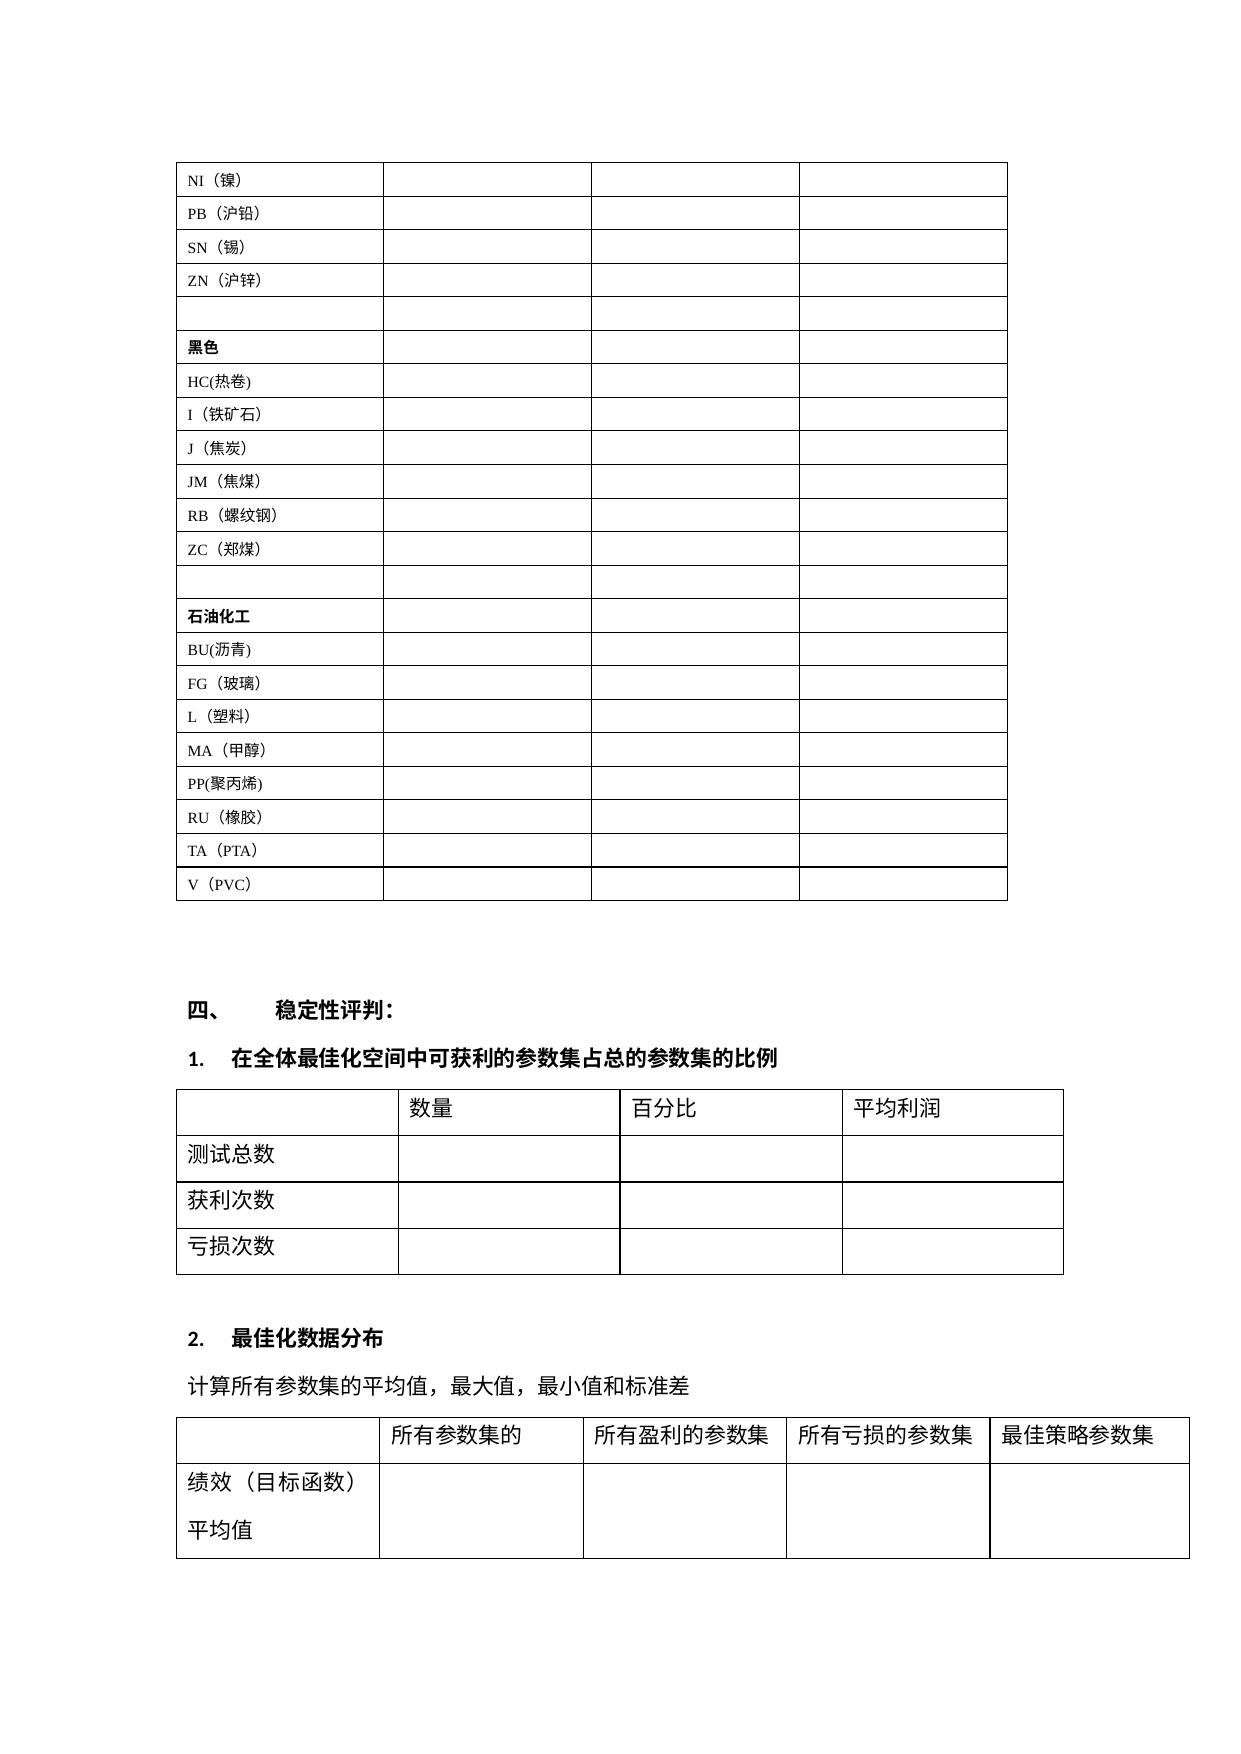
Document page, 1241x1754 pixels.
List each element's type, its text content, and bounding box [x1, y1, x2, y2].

table_cell [592, 499, 799, 531]
table_cell [384, 197, 591, 229]
table_cell [800, 331, 1007, 363]
table_cell [592, 364, 799, 397]
table_cell [621, 1183, 842, 1227]
table_cell [800, 532, 1007, 564]
table_cell [384, 666, 591, 699]
table_cell RB（螺纹钢） [177, 499, 383, 531]
table_cell [384, 767, 591, 799]
table_cell [843, 1183, 1063, 1227]
table_cell [177, 297, 383, 330]
table_cell HC(热卷) [177, 364, 383, 397]
table_cell [800, 499, 1007, 531]
table_cell [384, 364, 591, 397]
table_cell BU(沥青) [177, 633, 383, 665]
table_cell ZN（沪锌） [177, 264, 383, 296]
list 在全体最佳化空间中可获利的参数集占总的参数集的比例 [187, 1041, 1053, 1073]
table_cell ZC（郑煤） [177, 532, 383, 564]
table_cell [800, 364, 1007, 397]
table_cell [384, 868, 591, 900]
table_cell [592, 331, 799, 363]
table_cell 石油化工 [177, 599, 383, 632]
table_cell 亏损次数 [177, 1229, 398, 1273]
table_cell [399, 1229, 619, 1273]
table_cell [592, 197, 799, 229]
table_cell [800, 264, 1007, 296]
table_cell [384, 800, 591, 833]
table_cell [800, 868, 1007, 900]
table_cell [800, 599, 1007, 632]
table_cell V（PVC） [177, 868, 383, 900]
table_cell [384, 264, 591, 296]
table_cell [592, 767, 799, 799]
table_cell [592, 297, 799, 330]
table_cell [800, 666, 1007, 699]
table_header [177, 1418, 379, 1463]
table_cell [800, 230, 1007, 263]
table_cell [843, 1229, 1063, 1273]
table_cell [592, 230, 799, 263]
table_cell PP(聚丙烯) [177, 767, 383, 799]
table_header 最佳策略参数集 [991, 1418, 1189, 1463]
table_header [177, 1090, 398, 1135]
table_header 所有盈利的参数集 [584, 1418, 786, 1463]
table_cell [592, 834, 799, 866]
table_cell 绩效（目标函数）平均值 [177, 1464, 379, 1558]
table_cell [384, 163, 591, 196]
table_cell [592, 398, 799, 430]
table_cell [621, 1229, 842, 1273]
table_cell J（焦炭） [177, 431, 383, 464]
text 计算所有参数集的平均值，最大值，最小值和标准差 [187, 1369, 1053, 1401]
table_cell I（铁矿石） [177, 398, 383, 430]
table_cell [384, 733, 591, 766]
table_cell [384, 465, 591, 497]
list 最佳化数据分布 [187, 1320, 1053, 1353]
table_cell [800, 197, 1007, 229]
table_cell [384, 532, 591, 564]
table_header 所有参数集的 [380, 1418, 583, 1463]
table_cell [384, 633, 591, 665]
table_cell JM（焦煤） [177, 465, 383, 497]
table_cell [787, 1464, 989, 1558]
table_cell [800, 767, 1007, 799]
table_cell [592, 633, 799, 665]
table_cell [991, 1464, 1189, 1558]
table_cell [800, 297, 1007, 330]
table_cell [592, 163, 799, 196]
table_cell [592, 700, 799, 732]
table_cell [384, 834, 591, 866]
table_cell FG（玻璃） [177, 666, 383, 699]
table_cell SN（锡） [177, 230, 383, 263]
table_cell [384, 499, 591, 531]
table_cell 获利次数 [177, 1183, 398, 1227]
table_cell [592, 566, 799, 598]
table_cell PB（沪铅） [177, 197, 383, 229]
table_cell [384, 230, 591, 263]
table_cell [399, 1136, 619, 1181]
table_cell [584, 1464, 786, 1558]
table_cell [384, 431, 591, 464]
table_cell [384, 398, 591, 430]
table_cell 黑色 [177, 331, 383, 363]
table_cell RU（橡胶） [177, 800, 383, 833]
table_cell [384, 297, 591, 330]
table_cell MA（甲醇） [177, 733, 383, 766]
table_cell [592, 264, 799, 296]
table_cell [800, 834, 1007, 866]
table_cell [800, 465, 1007, 497]
table_cell [800, 800, 1007, 833]
table_cell [843, 1136, 1063, 1181]
table_cell TA（PTA） [177, 834, 383, 866]
table_cell [800, 431, 1007, 464]
table_cell [384, 700, 591, 732]
table_cell [384, 599, 591, 632]
table_cell [800, 566, 1007, 598]
table_cell [592, 431, 799, 464]
table_cell [800, 163, 1007, 196]
table_cell [592, 532, 799, 564]
table_cell [592, 868, 799, 900]
table_header 平均利润 [843, 1090, 1063, 1135]
table_header 百分比 [621, 1090, 842, 1135]
table_cell [384, 331, 591, 363]
table_cell [592, 666, 799, 699]
table_cell [384, 566, 591, 598]
table_cell [800, 398, 1007, 430]
table_cell [399, 1183, 619, 1227]
table_cell [592, 599, 799, 632]
table_cell [380, 1464, 583, 1558]
table_header 数量 [399, 1090, 619, 1135]
table_cell [592, 800, 799, 833]
table_cell L（塑料） [177, 700, 383, 732]
table_cell 测试总数 [177, 1136, 398, 1181]
table_cell [592, 465, 799, 497]
table_header 所有亏损的参数集 [787, 1418, 989, 1463]
table_cell [592, 733, 799, 766]
table_cell [800, 733, 1007, 766]
list 稳定性评判： [187, 993, 1053, 1025]
table_cell [800, 633, 1007, 665]
table_cell [621, 1136, 842, 1181]
table_cell NI（镍） [177, 163, 383, 196]
table_cell [800, 700, 1007, 732]
table_cell [177, 566, 383, 598]
